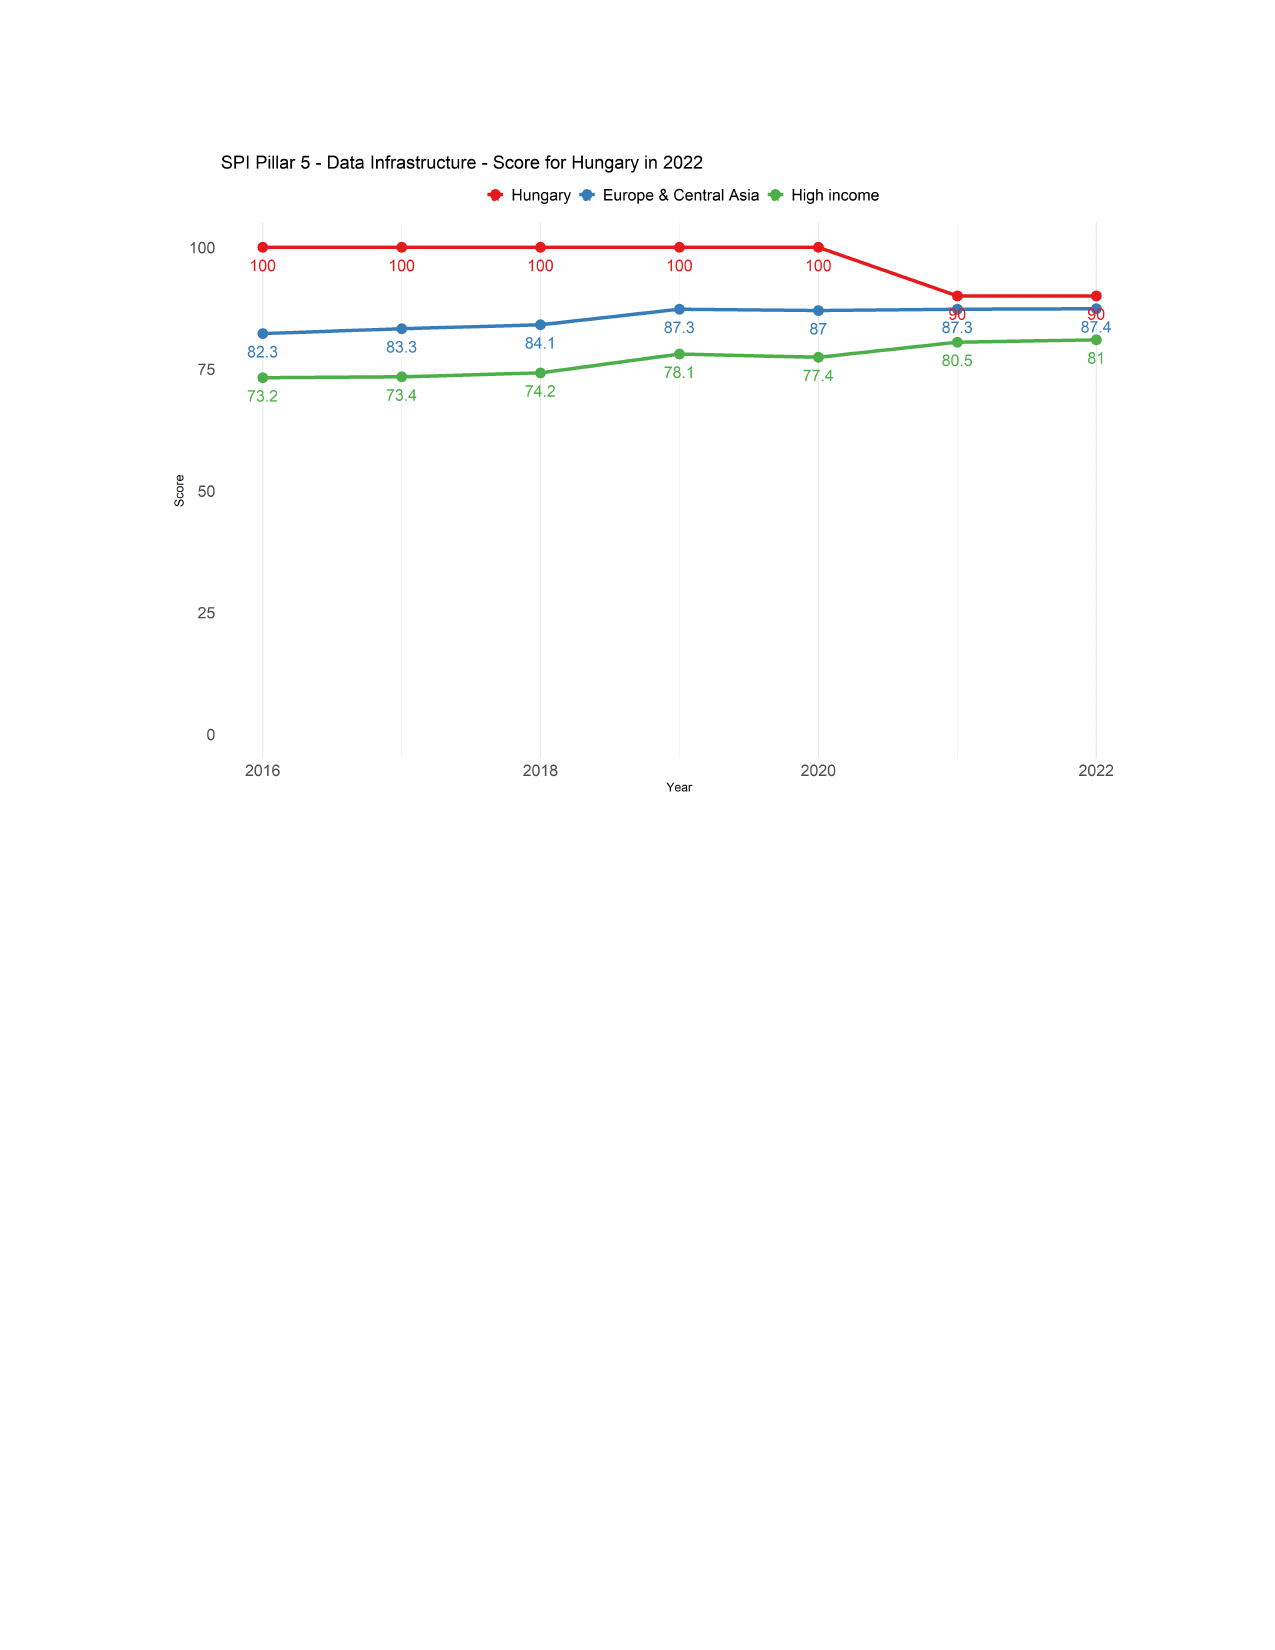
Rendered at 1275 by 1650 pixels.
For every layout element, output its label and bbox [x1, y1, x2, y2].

picture [168, 150, 1144, 800]
